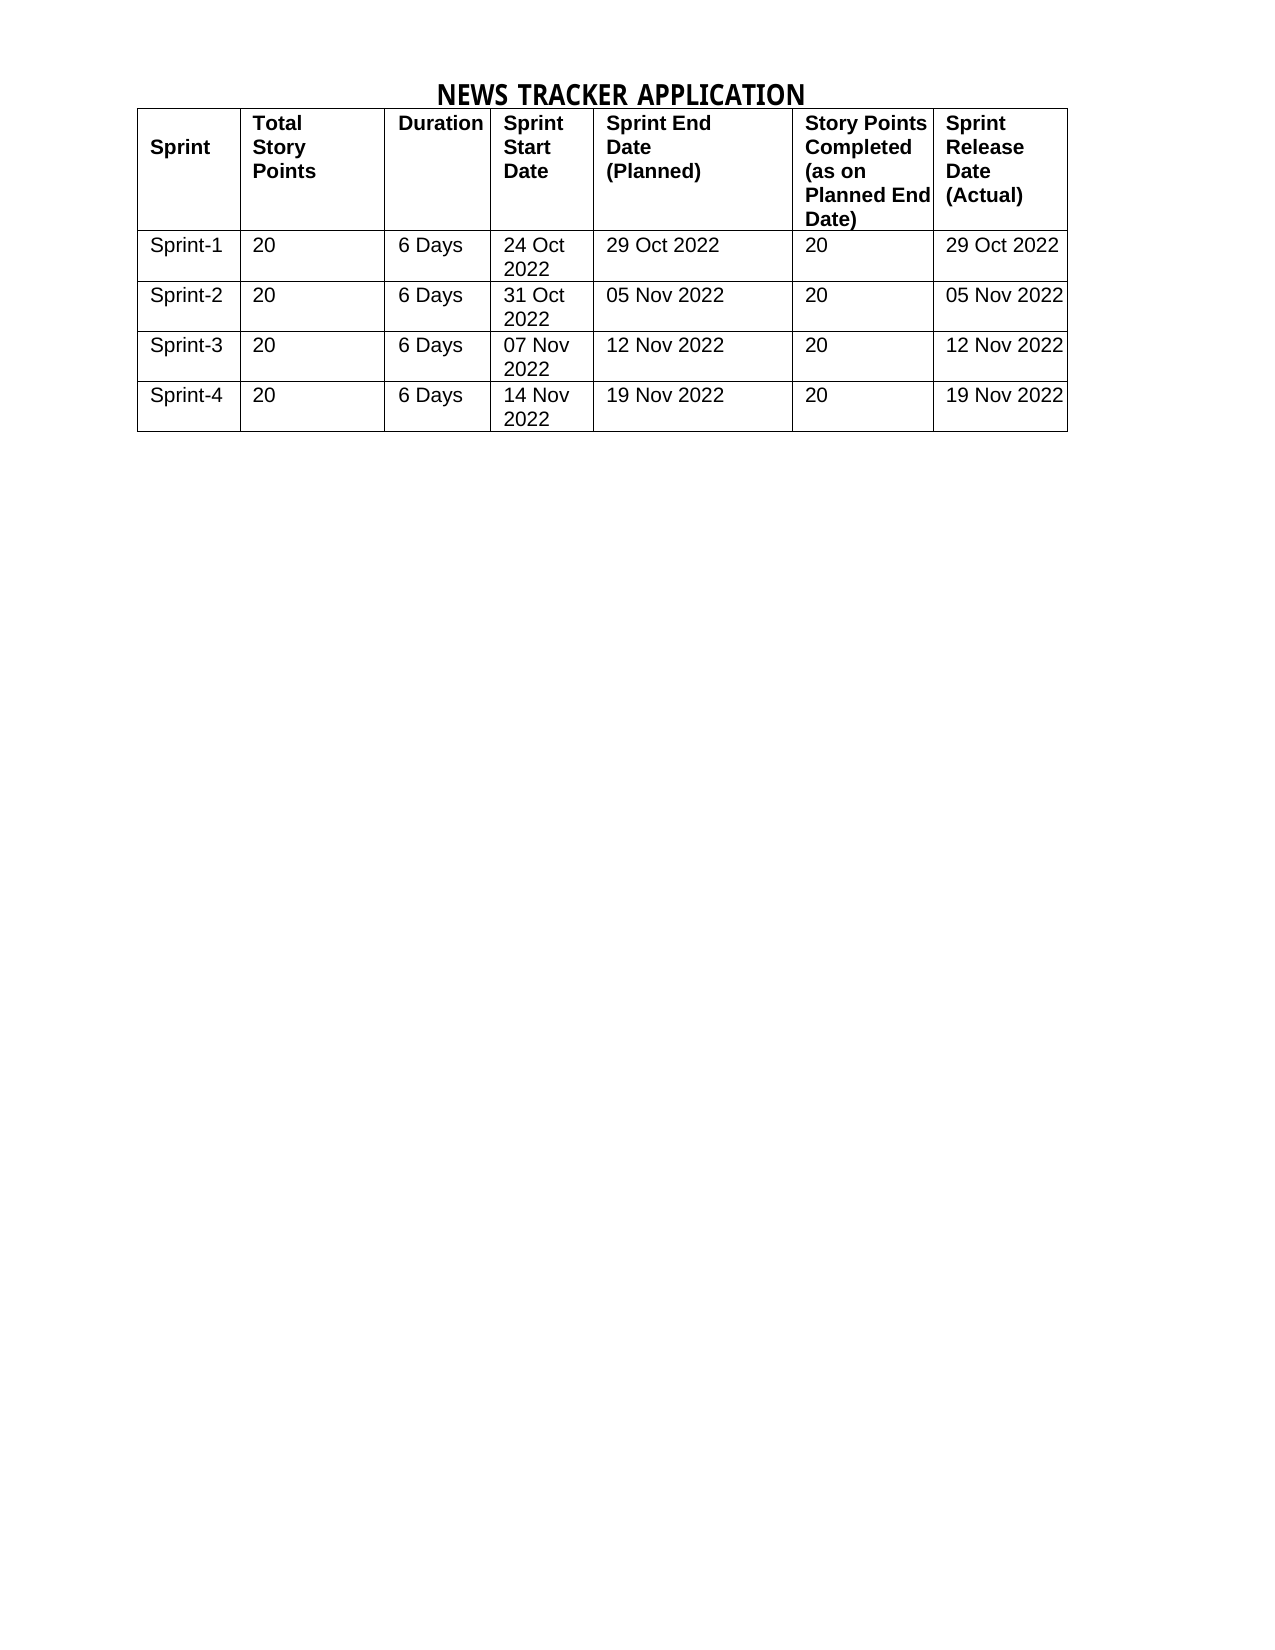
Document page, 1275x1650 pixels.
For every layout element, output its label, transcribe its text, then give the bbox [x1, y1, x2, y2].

table_cell 29 Oct 2022 [594, 231, 792, 281]
table_cell 20 [241, 332, 384, 381]
table_cell Sprint-4 [138, 382, 240, 431]
table_cell 20 [793, 382, 933, 431]
table_cell 19 Nov 2022 [594, 382, 792, 431]
table_cell 20 [241, 382, 384, 431]
table_header Sprint Start Date [491, 109, 593, 230]
table_header Sprint [138, 109, 240, 230]
table_cell 12 Nov 2022 [594, 332, 792, 381]
table_cell 6 Days [385, 282, 490, 331]
table_cell 6 Days [385, 231, 490, 281]
table_cell 19 Nov 2022 [934, 382, 1067, 431]
table_cell 6 Days [385, 382, 490, 431]
table_cell Sprint-3 [138, 332, 240, 381]
table_header Total Story Points [241, 109, 384, 230]
table_cell Sprint-2 [138, 282, 240, 331]
table_header Sprint Release Date (Actual) [934, 109, 1067, 230]
table_cell 05 Nov 2022 [934, 282, 1067, 331]
table_cell 20 [241, 231, 384, 281]
table_cell 31 Oct 2022 [491, 282, 593, 331]
table_cell 14 Nov 2022 [491, 382, 593, 431]
table_cell 20 [793, 282, 933, 331]
table_cell 20 [241, 282, 384, 331]
table_header Sprint End Date (Planned) [594, 109, 792, 230]
table_cell 6 Days [385, 332, 490, 381]
table_cell 29 Oct 2022 [934, 231, 1067, 281]
table_cell 20 [793, 231, 933, 281]
table_cell 20 [793, 332, 933, 381]
table_cell 05 Nov 2022 [594, 282, 792, 331]
table_header Duration [385, 109, 490, 230]
table_cell 24 Oct 2022 [491, 231, 593, 281]
table_cell Sprint-1 [138, 231, 240, 281]
table_header Story Points Completed (as on Planned End Date) [793, 109, 933, 230]
table_cell 07 Nov 2022 [491, 332, 593, 381]
table_cell 12 Nov 2022 [934, 332, 1067, 381]
